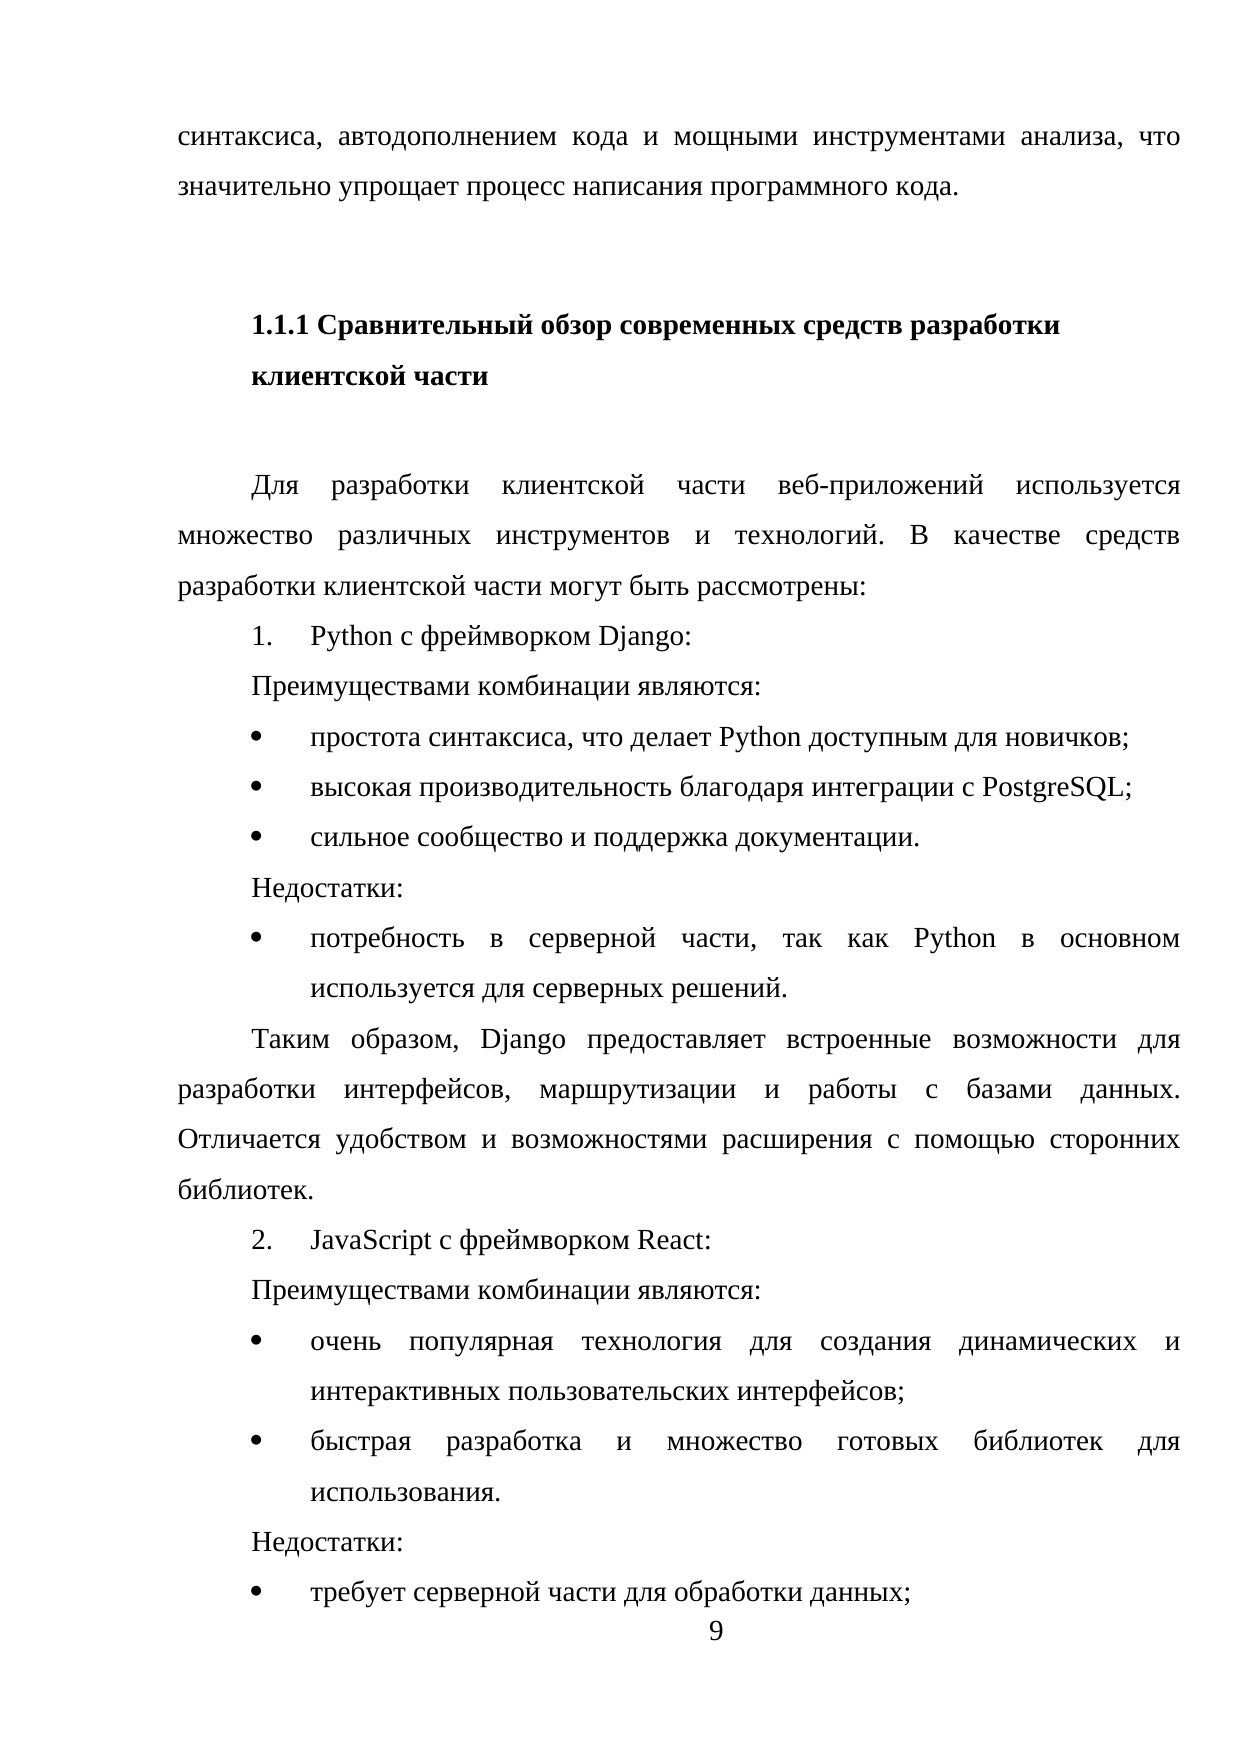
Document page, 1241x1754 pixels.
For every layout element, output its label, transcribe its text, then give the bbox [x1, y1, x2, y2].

list очень популярная технология для создания динамических и интерактивных пользовательских интерфейсов; [251, 1323, 1181, 1407]
text Преимуществами комбинации являются: [177, 668, 1181, 702]
text Для разработки клиентской части веб-приложений используется множество различных инструментов и технологий. В качестве средств разработки клиентской части могут быть рассмотрены: [177, 467, 1181, 601]
list сильное сообщество и поддержка документации. [251, 819, 1181, 853]
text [177, 118, 1181, 202]
list быстрая разработка и множество готовых библиотек для использования. [251, 1423, 1181, 1507]
list JavaScript с фреймворком React: [251, 1222, 1181, 1256]
text Таким образом, Django предоставляет встроенные возможности для разработки интерфейсов, маршрутизации и работы с базами данных. Отличается удобством и возможностями расширения с помощью сторонних библиотек. [177, 1021, 1181, 1205]
text Недостатки: [251, 1524, 1181, 1558]
subtitle 1.1.1 Сравнительный обзор современных средств разработки клиентской части [251, 307, 1181, 391]
list высокая производительность благодаря интеграции с PostgreSQL; [251, 769, 1181, 803]
list потребность в серверной части, так как Python в основном используется для серверных решений. [251, 920, 1181, 1004]
text Недостатки: [251, 870, 1181, 903]
list требует серверной части для обработки данных; [251, 1574, 1181, 1608]
list простота синтаксиса, что делает Python доступным для новичков; [251, 719, 1181, 752]
text Преимуществами комбинации являются: [177, 1272, 1181, 1306]
list Python с фреймворком Django: [251, 618, 1181, 652]
